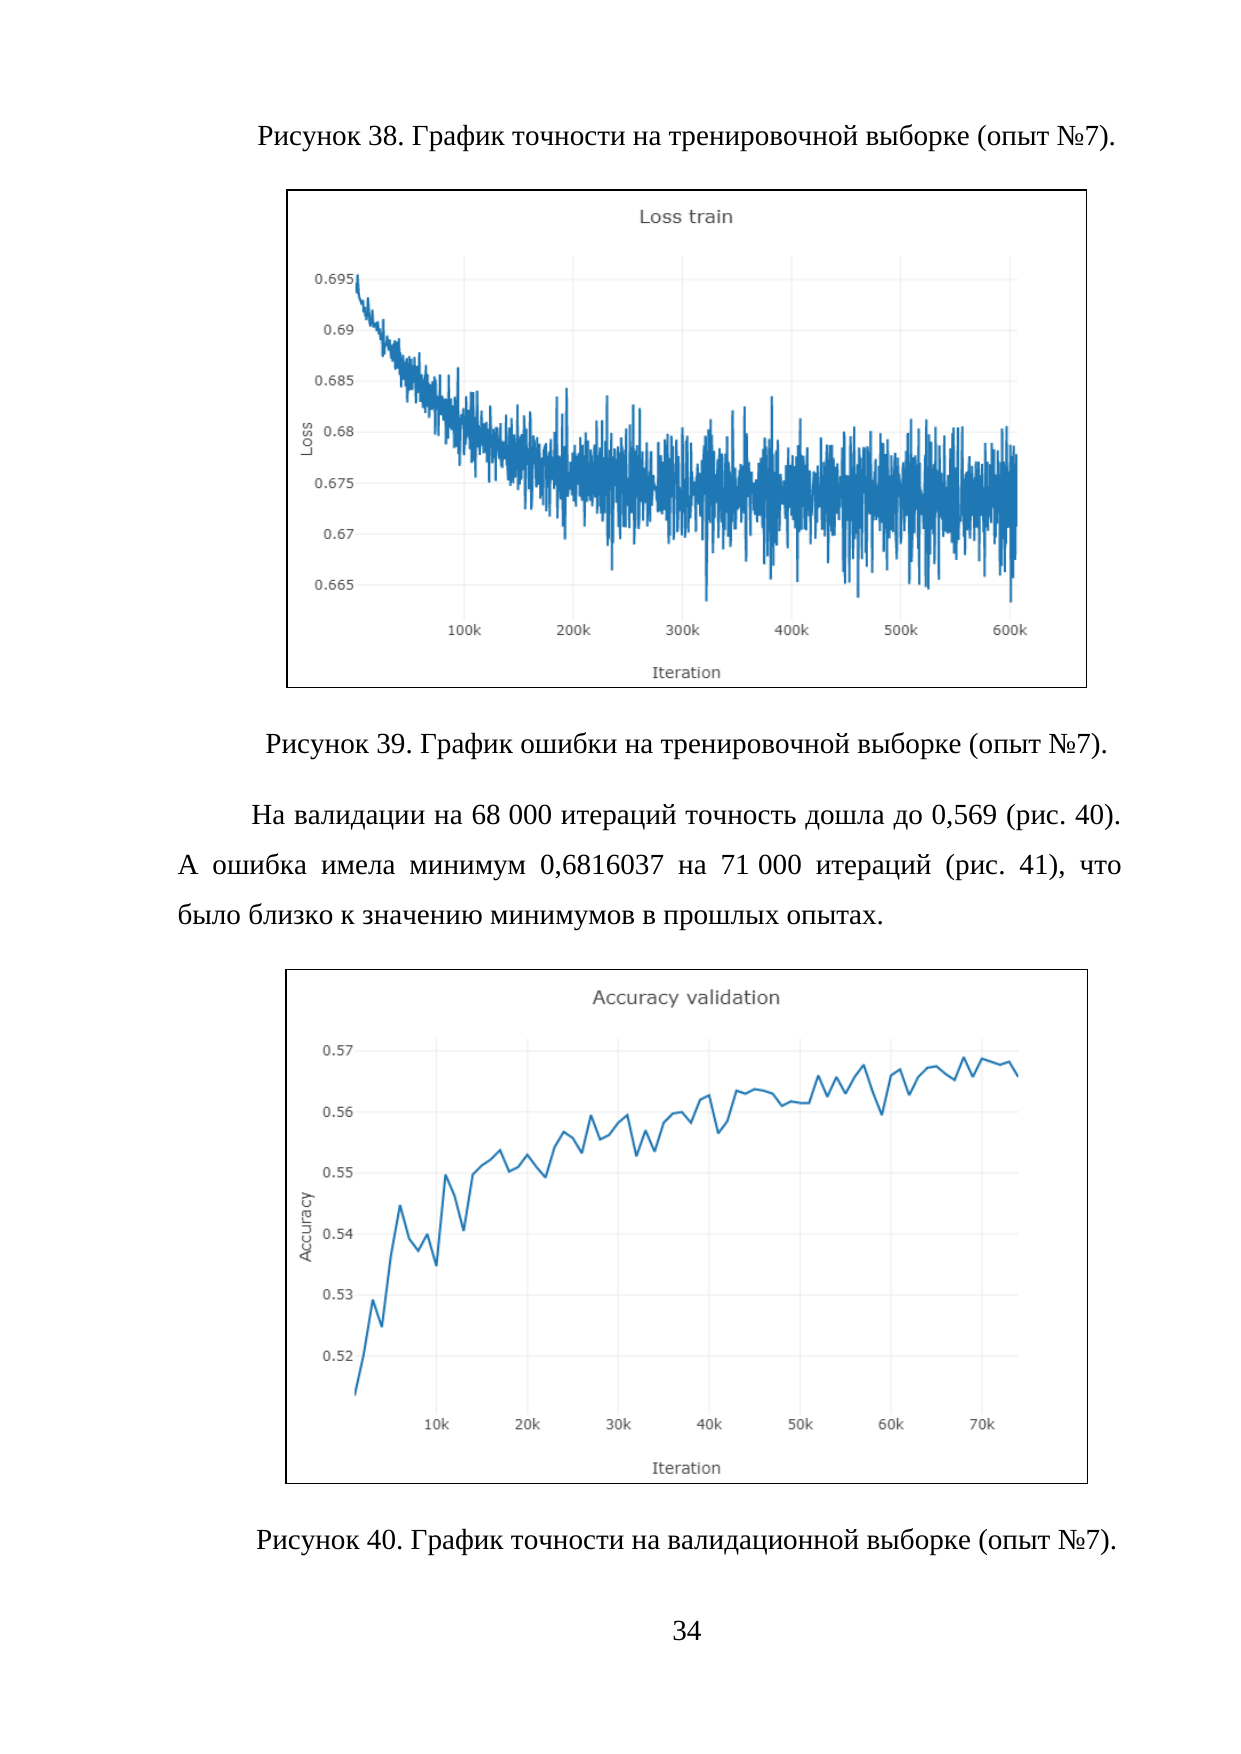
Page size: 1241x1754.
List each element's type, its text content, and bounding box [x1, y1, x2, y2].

text На валидации на 68 000 итераций точность дошла до 0,569 (рис. 40). А ошибка имела минимум 0,6816037 на 71 000 итераций (рис. 41), что было близко к значению минимумов в прошлых опытах. [177, 797, 1122, 931]
picture [288, 191, 1086, 687]
picture [287, 970, 1087, 1483]
text Рисунок 38. График точности на тренировочной выборке (опыт №7). [177, 118, 1122, 152]
text Рисунок 39. График ошибки на тренировочной выборке (опыт №7). [177, 726, 1122, 759]
text Рисунок 40. График точности на валидационной выборке (опыт №7). [177, 1522, 1122, 1555]
